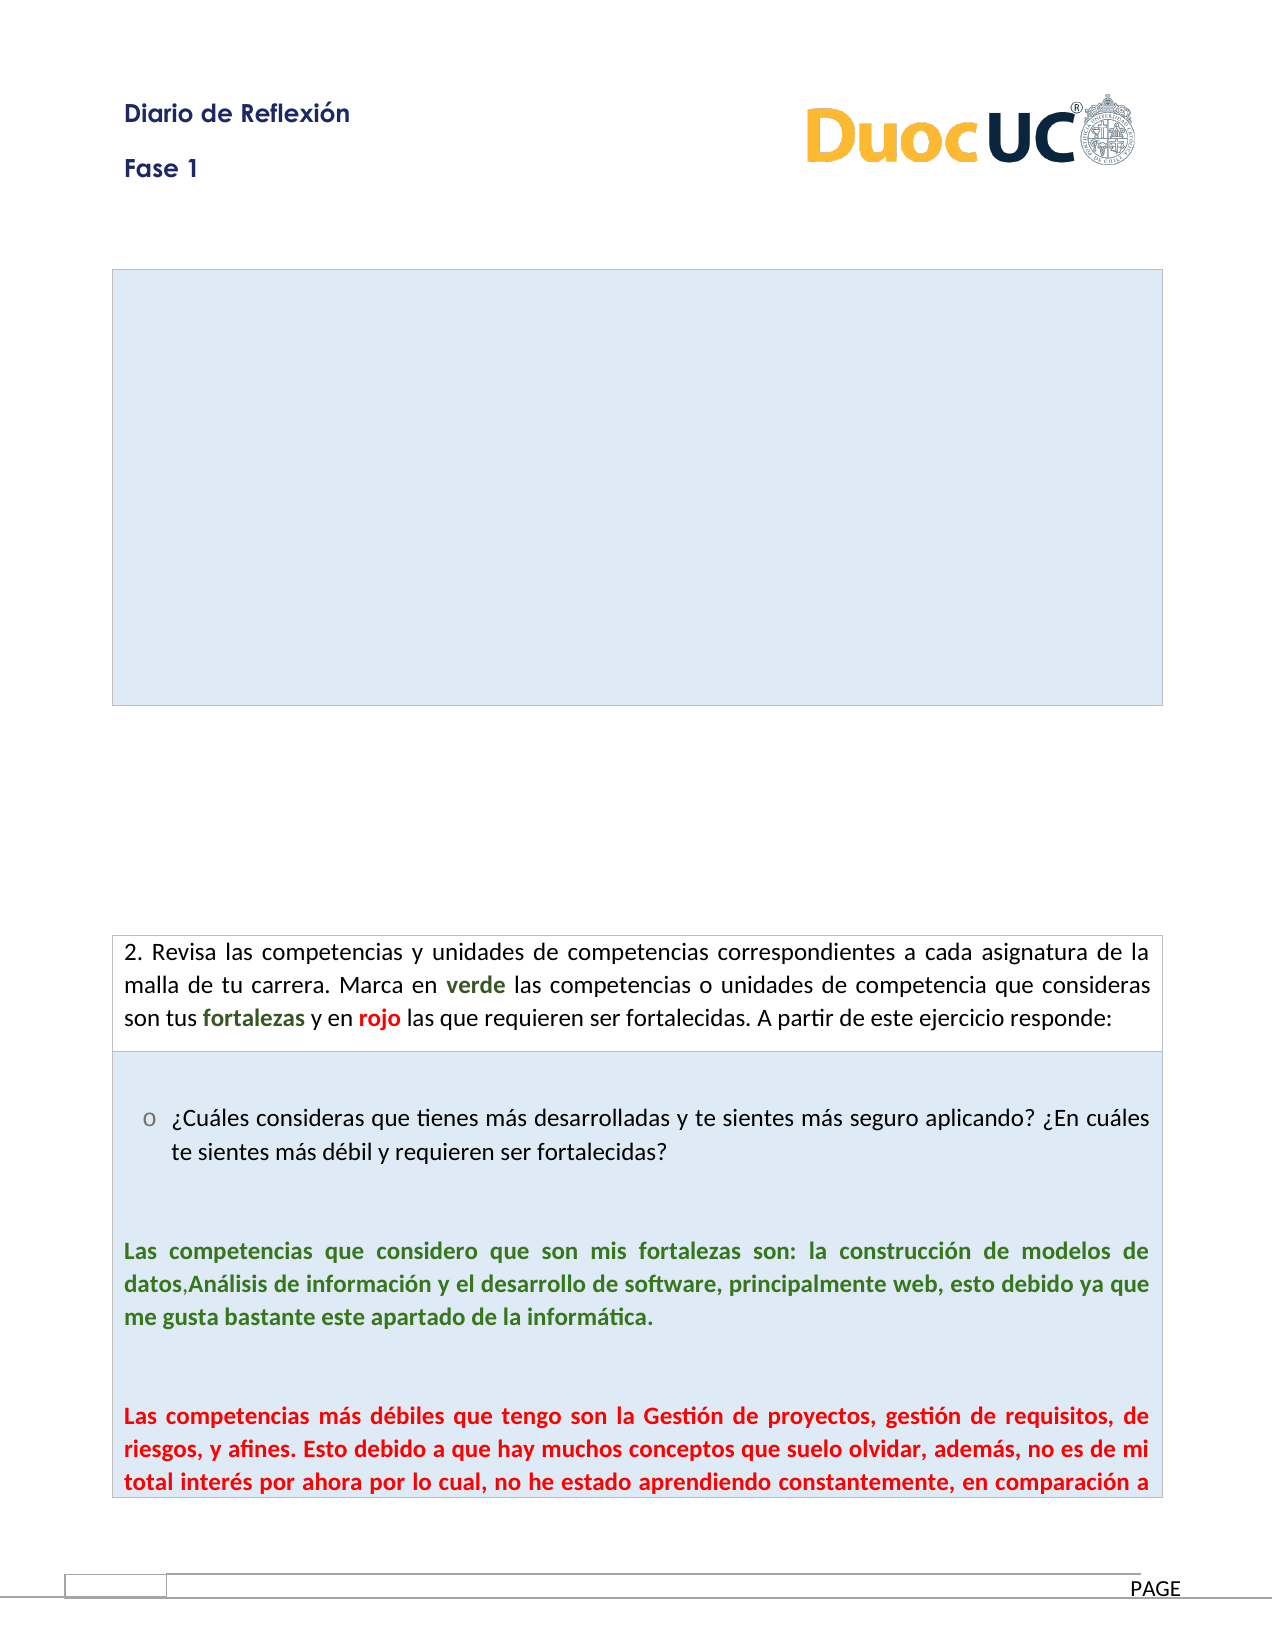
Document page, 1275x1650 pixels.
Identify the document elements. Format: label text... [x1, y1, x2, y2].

picture [807, 94, 1135, 165]
table_header 2. Revisa las competencias y unidades de competencias correspondientes a cada asignatura de la malla de tu carrera. Marca en verde las competencias o unidades de competencia que consideras son tus fortalezas y en rojo las que requieren ser fortalecidas. A partir de este ejercicio responde: [113, 936, 1162, 1051]
